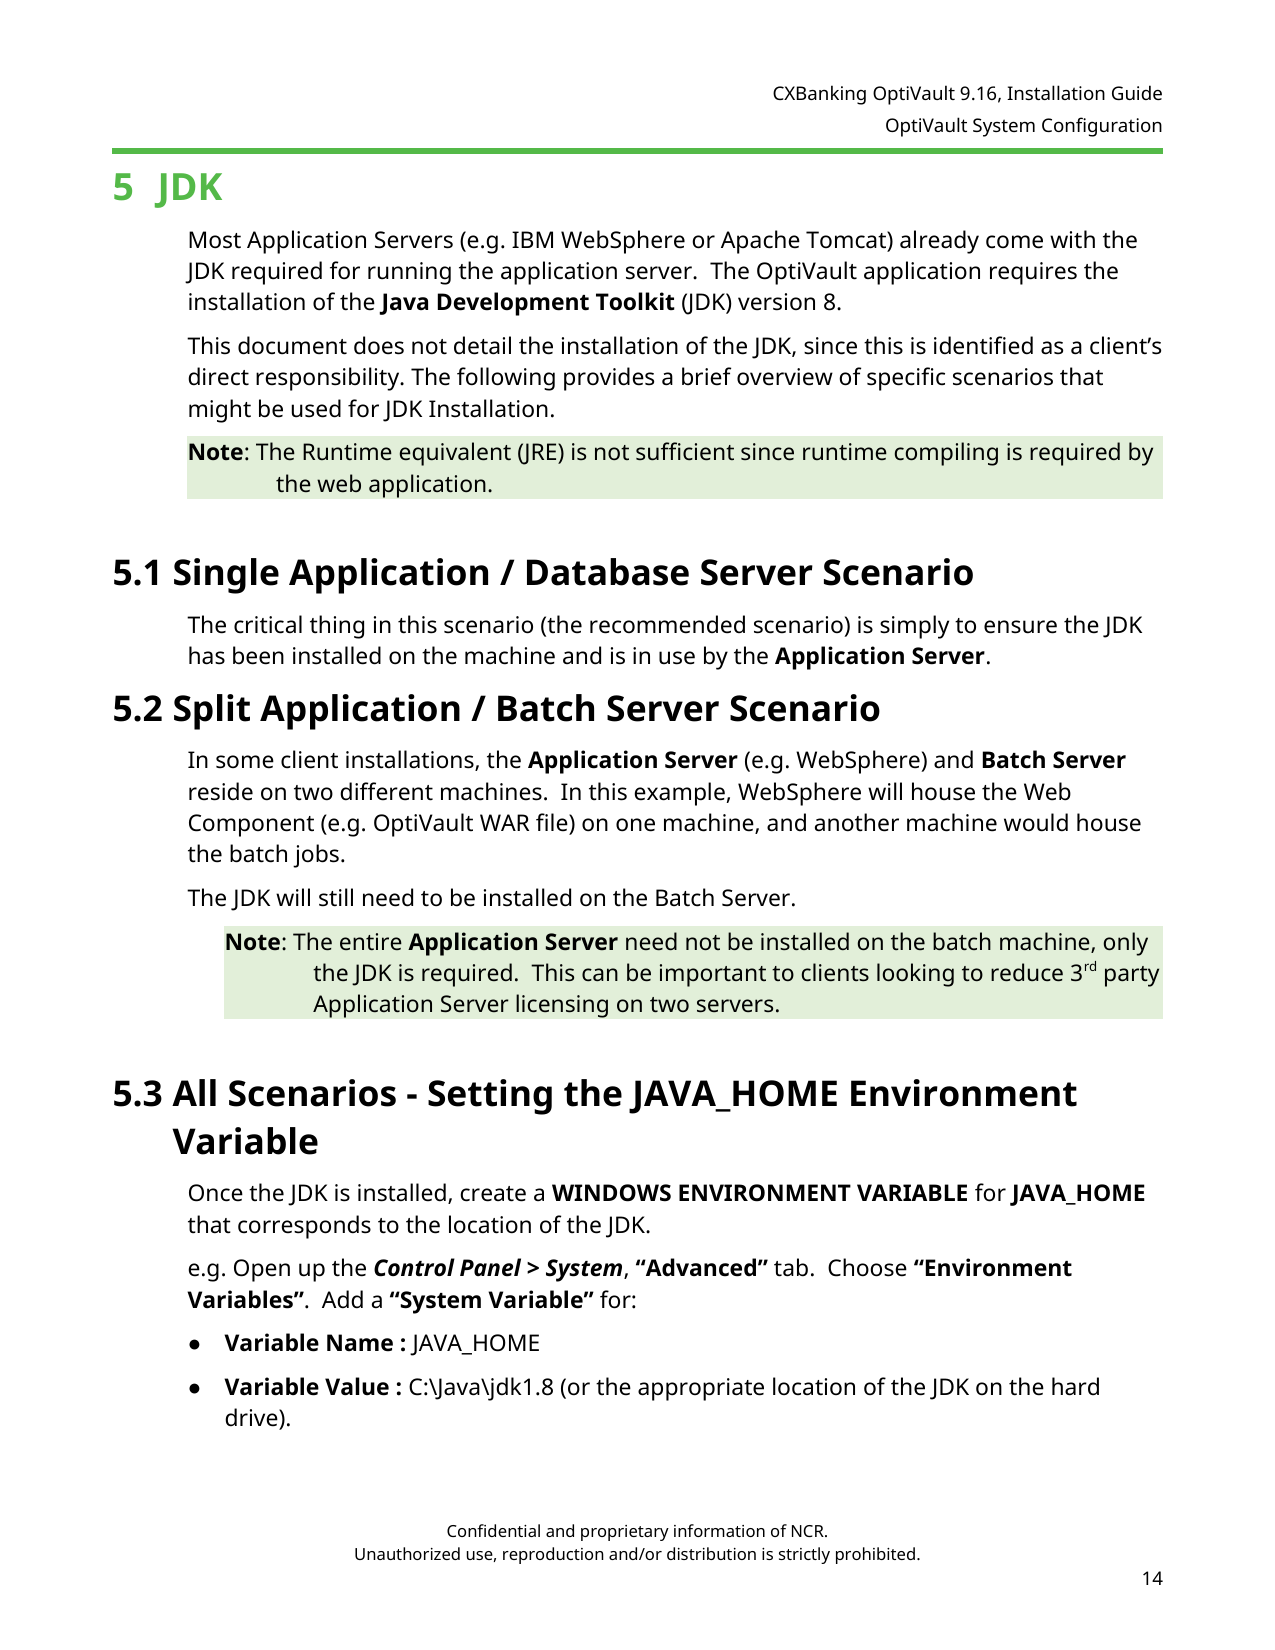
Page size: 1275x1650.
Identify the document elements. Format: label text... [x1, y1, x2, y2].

text Note: The entire Application Server need not be installed on the batch machine, only the JDK is required. This can be important to clients looking to reduce 3rd party Application Server licensing on two servers. [224, 926, 1163, 1019]
subtitle JDK [112, 160, 1163, 211]
text Once the JDK is installed, create a WINDOWS ENVIRONMENT VARIABLE for JAVA_HOME that corresponds to the location of the JDK. [187, 1177, 1163, 1240]
text The JDK will still need to be installed on the Batch Server. [187, 882, 1163, 913]
text The critical thing in this scenario (the recommended scenario) is simply to ensure the JDK has been installed on the machine and is in use by the Application Server. [187, 609, 1163, 671]
list Variable Value : C:\Java\jdk1.8 (or the appropriate location of the JDK on the hard drive). [187, 1371, 1163, 1434]
text In some client installations, the Application Server (e.g. WebSphere) and Batch Server reside on two different machines. In this example, WebSphere will house the Web Component (e.g. OptiVault WAR file) on one machine, and another machine would house the batch jobs. [187, 744, 1163, 869]
list Variable Name : JAVA_HOME [187, 1327, 1163, 1359]
subtitle All Scenarios - Setting the JAVA_HOME Environment Variable [112, 1068, 1163, 1165]
text This document does not detail the installation of the JDK, since this is identified as a client’s direct responsibility. The following provides a brief overview of specific scenarios that might be used for JDK Installation. [187, 330, 1163, 424]
subtitle Single Application / Database Server Scenario [112, 548, 1163, 596]
text e.g. Open up the Control Panel > System, “Advanced” tab. Choose “Environment Variables”. Add a “System Variable” for: [187, 1252, 1163, 1315]
text Note: The Runtime equivalent (JRE) is not sufficient since runtime compiling is required by the web application. [187, 436, 1163, 499]
subtitle Split Application / Batch Server Scenario [112, 684, 1163, 732]
text Most Application Servers (e.g. IBM WebSphere or Apache Tomcat) already come with the JDK required for running the application server. The OptiVault application requires the installation of the Java Development Toolkit (JDK) version 8. [187, 224, 1163, 318]
